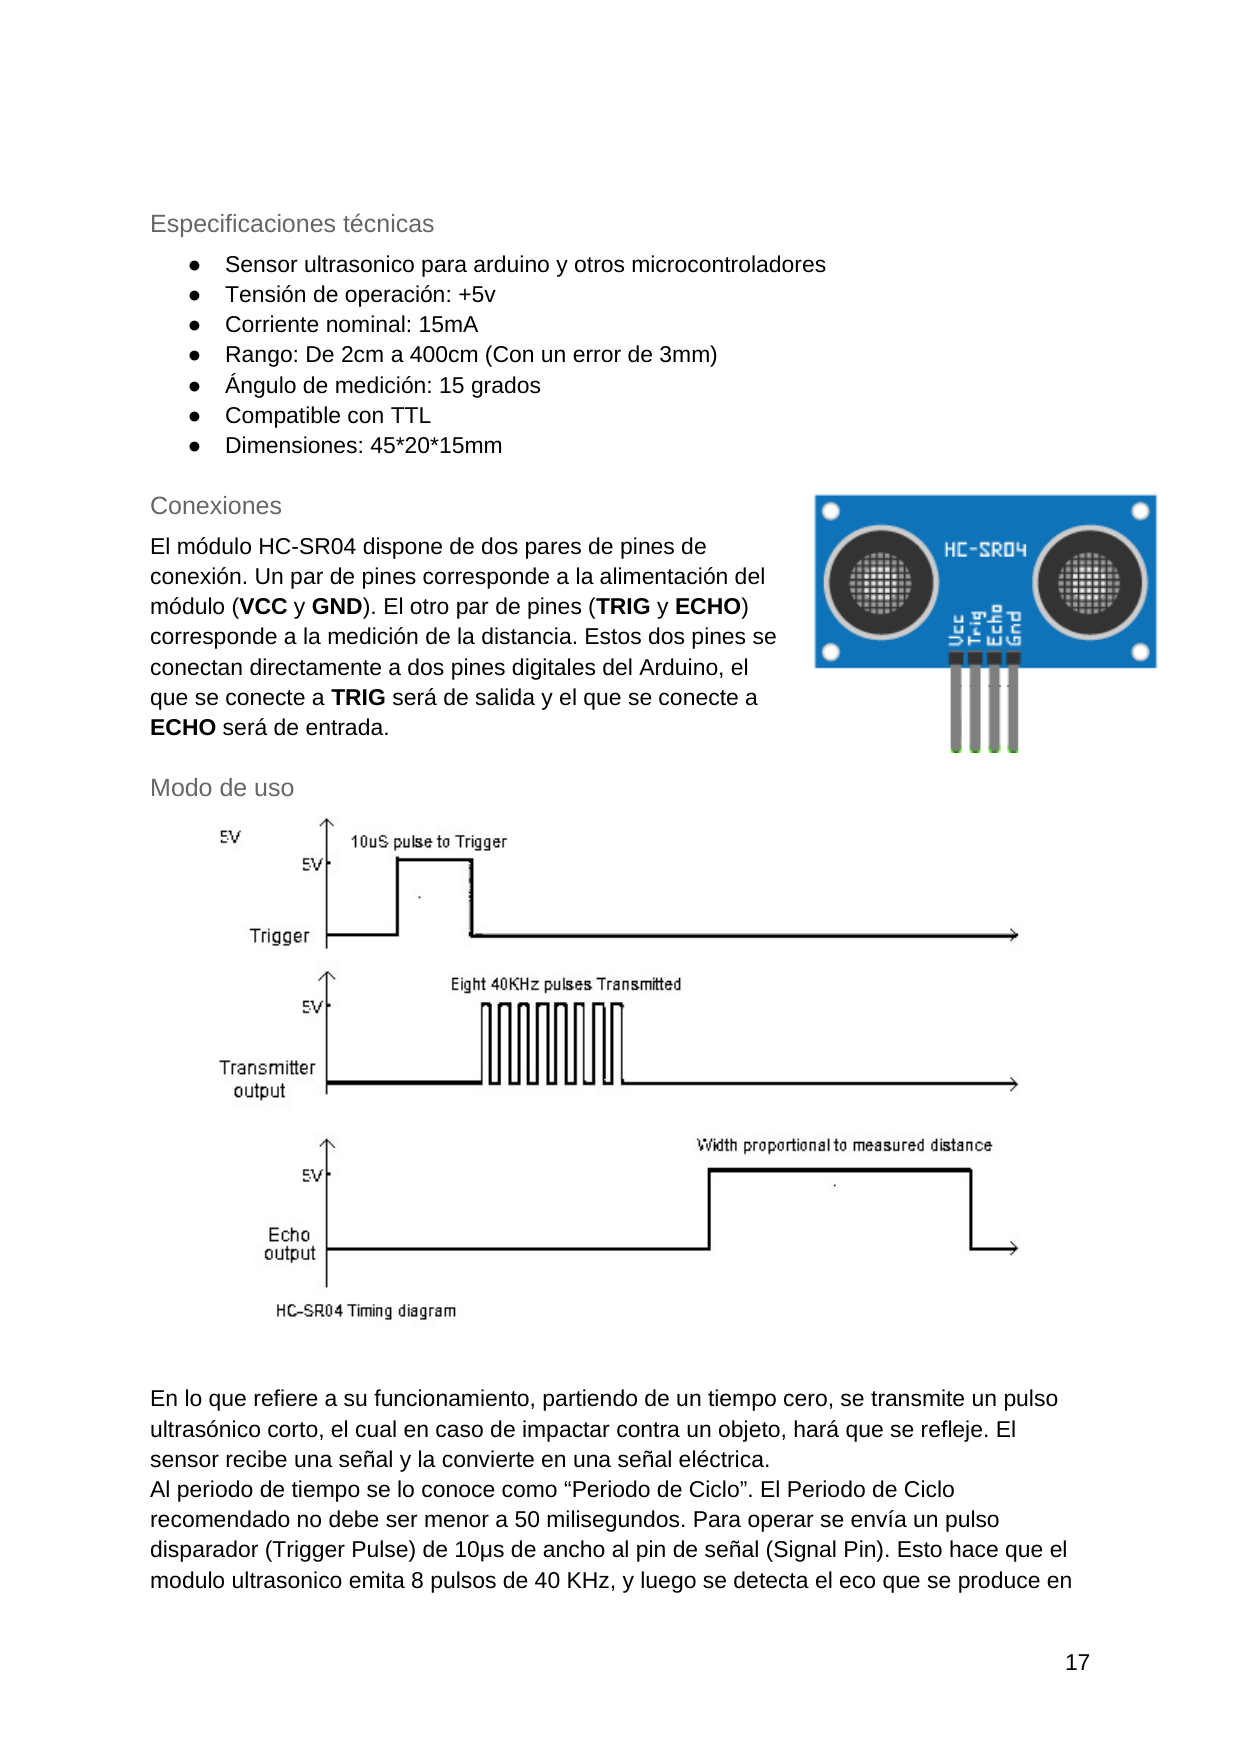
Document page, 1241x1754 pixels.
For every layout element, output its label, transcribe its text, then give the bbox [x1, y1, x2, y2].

text El módulo HC-SR04 dispone de dos pares de pines de conexión. Un par de pines corresponde a la alimentación del módulo (VCC y GND). El otro par de pines (TRIG y ECHO) corresponde a la medición de la distancia. Estos dos pines se conectan directamente a dos pines digitales del Arduino, el que se conecte a TRIG será de salida y el que se conecte a ECHO será de entrada. [150, 533, 811, 740]
list Dimensiones: 45*20*15mm [187, 432, 1090, 458]
list Rango: De 2cm a 400cm (Con un error de 3mm) [187, 341, 1090, 368]
list Sensor ultrasonico para arduino y otros microcontroladores [187, 251, 1090, 277]
picture [811, 488, 1161, 753]
list Tensión de operación: +5v [187, 281, 1090, 307]
text En lo que refiere a su funcionamiento, partiendo de un tiempo cero, se transmite un pulso ultrasónico corto, el cual en caso de impactar contra un objeto, hará que se refleje. El sensor recibe una señal y la convierte en una señal eléctrica. [150, 1385, 1090, 1472]
subtitle Conexiones [150, 491, 811, 520]
subtitle Especificaciones técnicas [150, 209, 1090, 238]
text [150, 1476, 1090, 1593]
list Corriente nominal: 15mA [187, 311, 1090, 337]
picture [206, 814, 1034, 1352]
list Ángulo de medición: 15 grados [187, 372, 1090, 398]
subtitle Modo de uso [150, 773, 1090, 802]
list Compatible con TTL [187, 402, 1090, 428]
